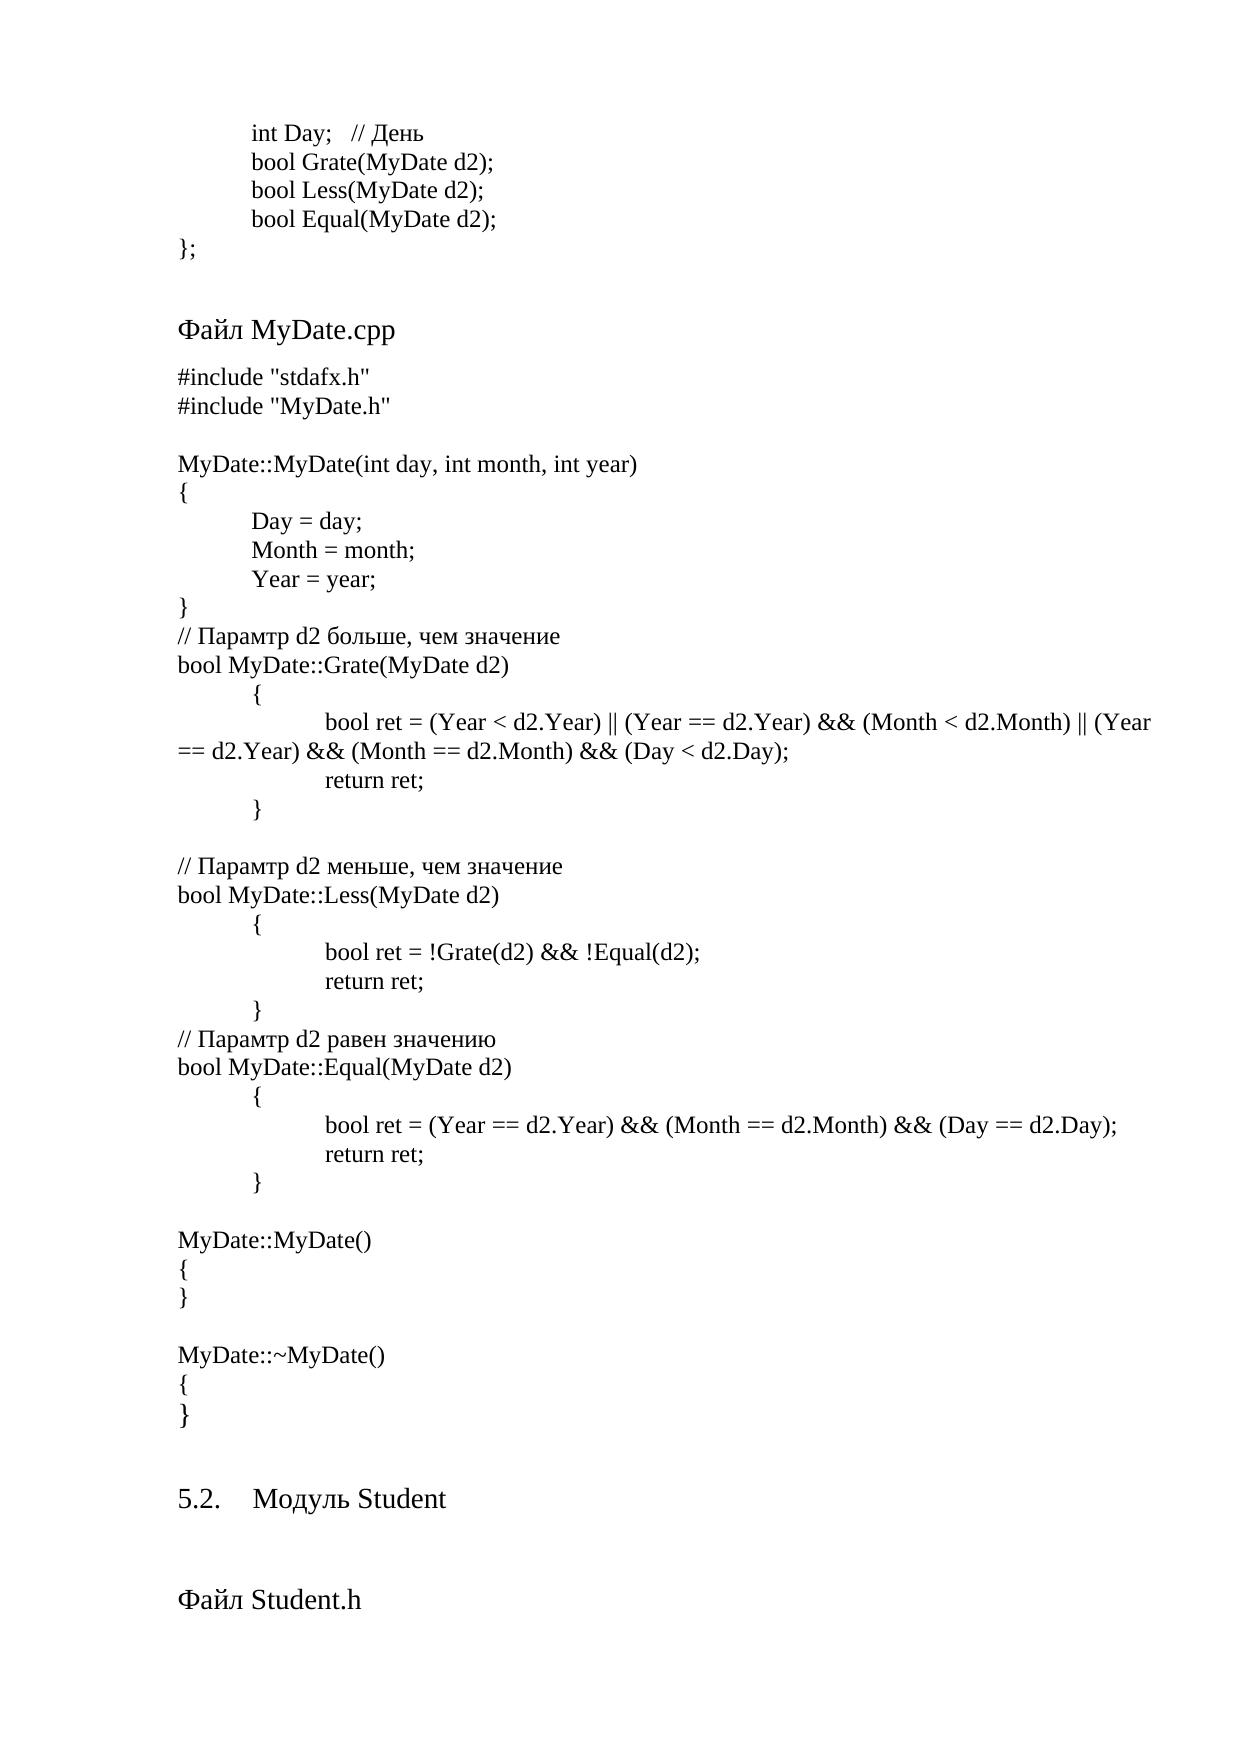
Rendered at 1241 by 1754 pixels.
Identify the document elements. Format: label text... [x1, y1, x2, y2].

text MyDate::MyDate() [177, 1225, 1152, 1254]
text } [177, 1167, 1152, 1196]
text } [177, 1282, 1152, 1311]
text bool ret = (Year == d2.Year) && (Month == d2.Month) && (Day == d2.Day); [177, 1110, 1152, 1139]
text #include "MyDate.h" [177, 391, 1152, 420]
text // Парамтр d2 больше, чем значение [177, 621, 1152, 650]
text MyDate::~MyDate() [177, 1340, 1152, 1369]
text bool MyDate::Grate(MyDate d2) [177, 650, 1152, 679]
text bool Grate(MyDate d2); [177, 147, 1152, 176]
text return ret; [177, 1139, 1152, 1167]
text MyDate::MyDate(int day, int month, int year) [177, 449, 1152, 477]
text // Парамтр d2 равен значению [177, 1024, 1152, 1052]
text bool MyDate::Less(MyDate d2) [177, 880, 1152, 909]
text { [177, 477, 1152, 506]
text { [177, 909, 1152, 937]
text { [177, 1369, 1152, 1397]
text bool ret = !Grate(d2) && !Equal(d2); [177, 937, 1152, 966]
text } [177, 1397, 1152, 1431]
list Модуль Student [177, 1481, 1152, 1515]
text bool Less(MyDate d2); [177, 176, 1152, 204]
text Файл MyDate.cpp [177, 312, 1152, 346]
text { [177, 679, 1152, 707]
text } [177, 995, 1152, 1024]
text }; [177, 233, 1152, 262]
text bool Equal(MyDate d2); [177, 204, 1152, 233]
text // Парамтр d2 меньше, чем значение [177, 851, 1152, 880]
text int Day; // День [177, 118, 1152, 147]
text return ret; [177, 765, 1152, 794]
text { [177, 1254, 1152, 1282]
text { [177, 1081, 1152, 1110]
text } [177, 794, 1152, 822]
text #include "stdafx.h" [177, 362, 1152, 391]
text return ret; [177, 966, 1152, 995]
text bool MyDate::Equal(MyDate d2) [177, 1052, 1152, 1081]
text bool ret = (Year < d2.Year) || (Year == d2.Year) && (Month < d2.Month) || (Year == d2.Year) && (Month == d2.Month) && (Day < d2.Day); [177, 707, 1152, 765]
text Day = day; [177, 506, 1152, 535]
text } [177, 592, 1152, 621]
text Файл Student.h [177, 1582, 1152, 1616]
text Month = month; [177, 535, 1152, 564]
text Year = year; [177, 564, 1152, 592]
